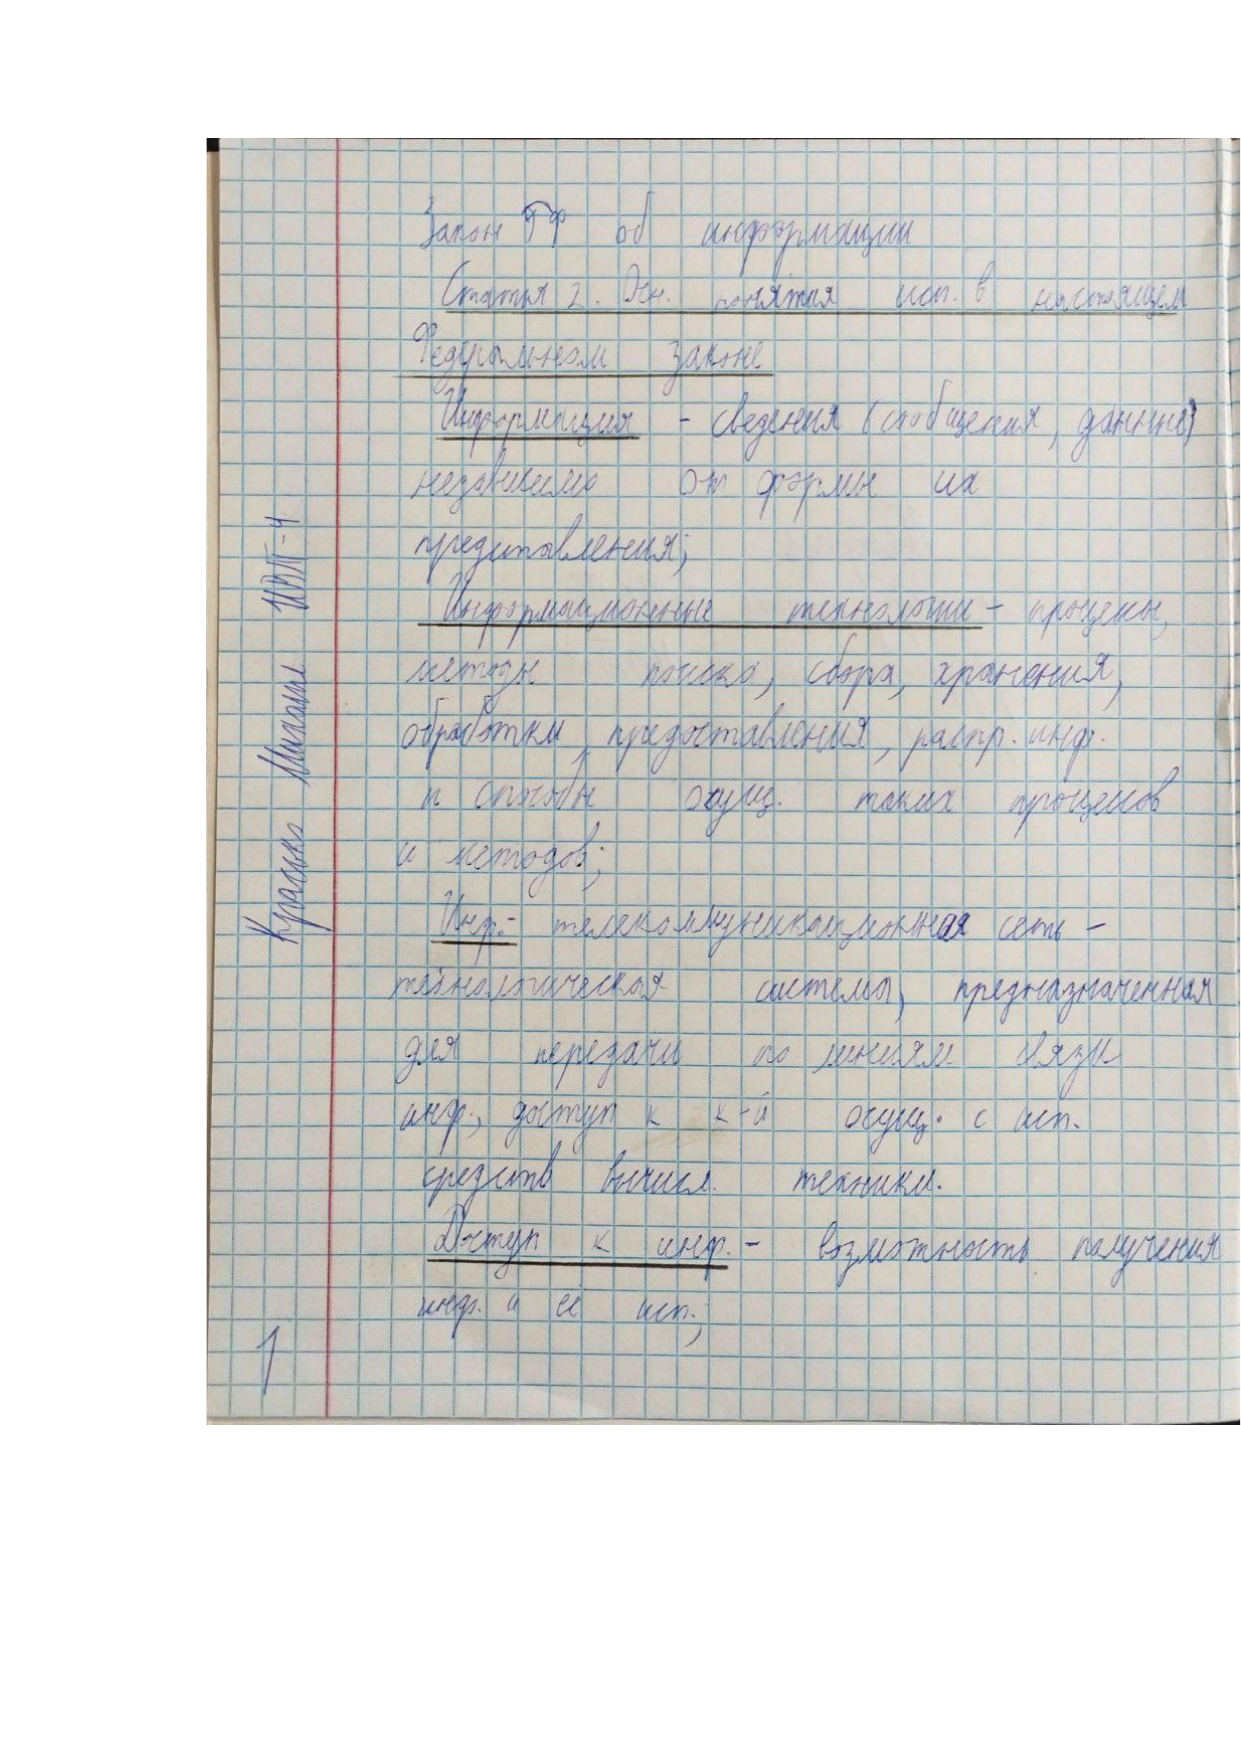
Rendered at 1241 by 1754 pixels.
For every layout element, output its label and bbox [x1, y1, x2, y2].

picture [206, 138, 1241, 1425]
